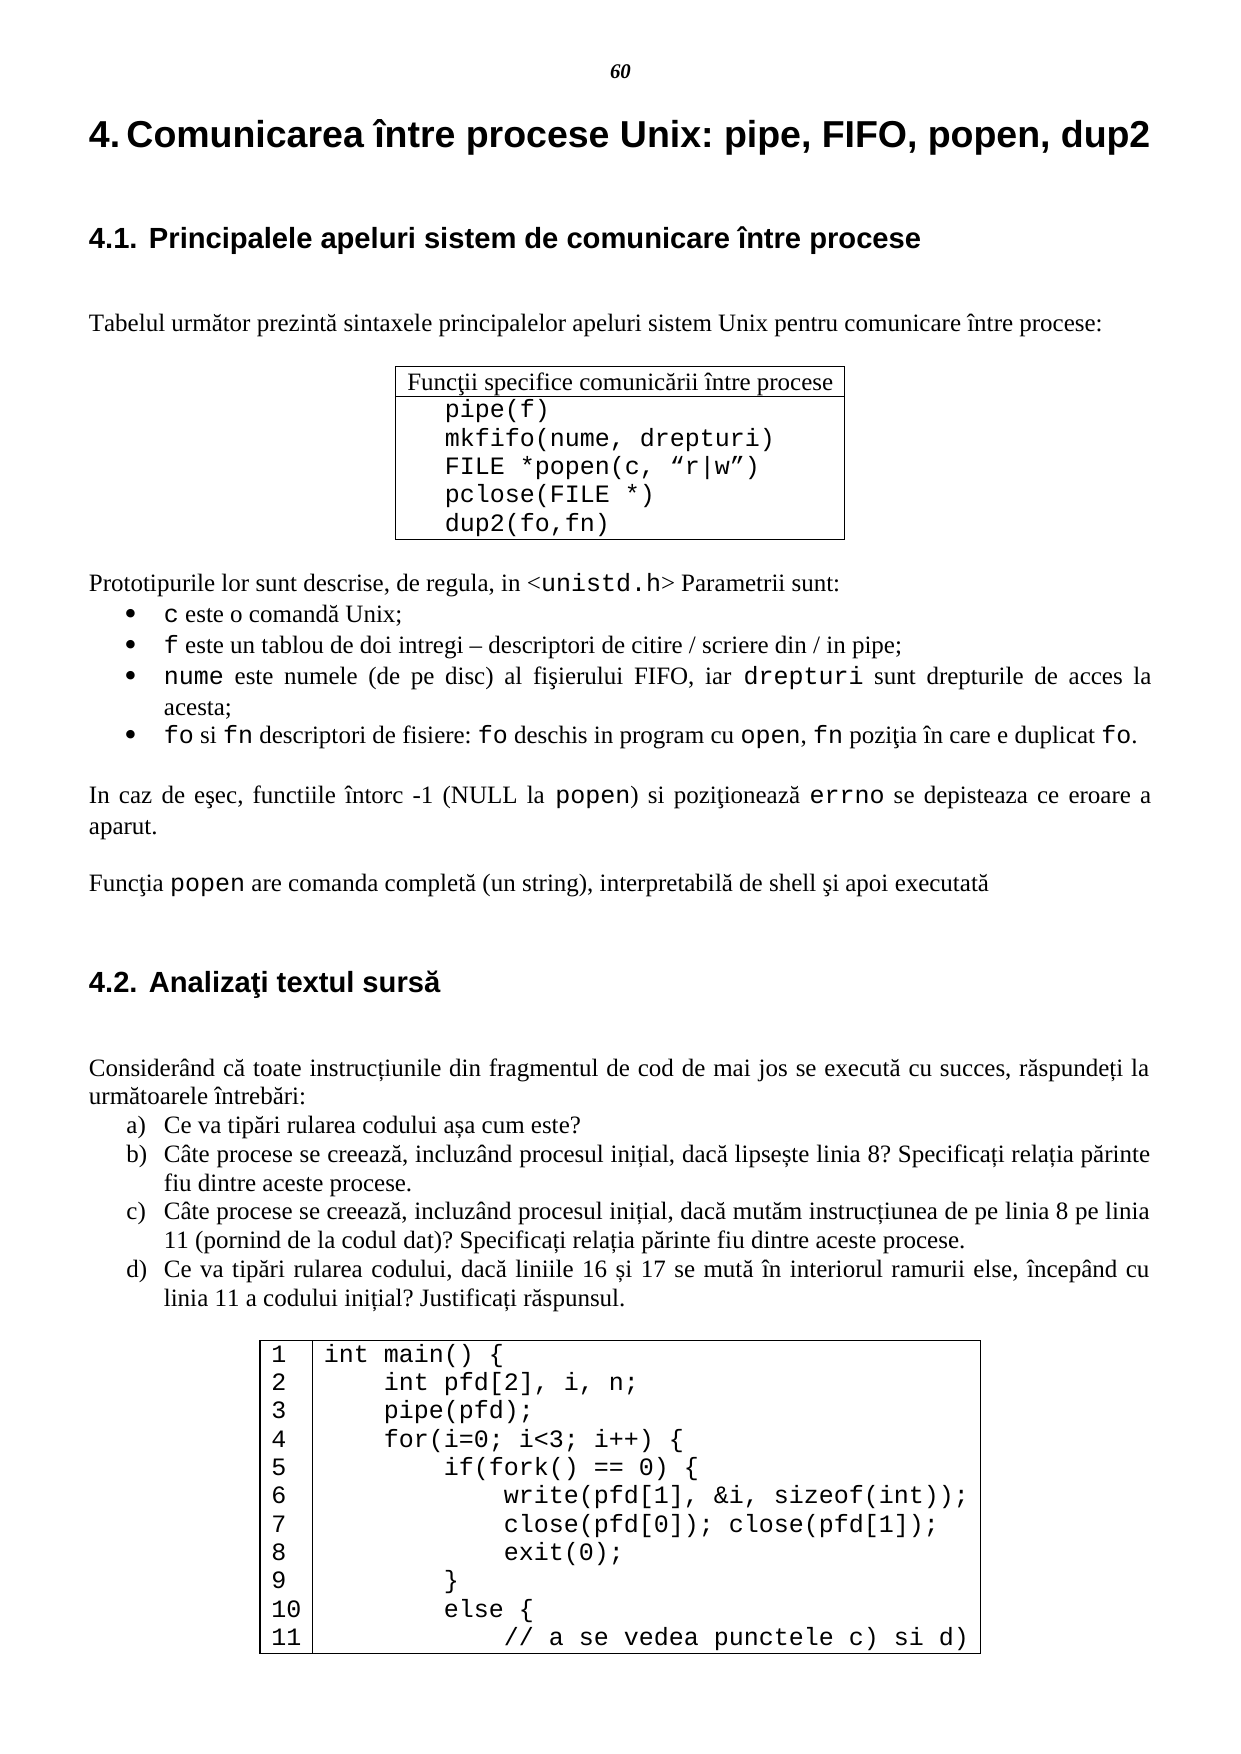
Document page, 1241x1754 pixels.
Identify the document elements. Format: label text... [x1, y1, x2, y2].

text Funcţia popen are comanda completă (un string), interpretabilă de shell şi apoi executată [89, 868, 1152, 899]
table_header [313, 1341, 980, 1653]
list Ce va tipări rularea codului, dacă liniile 16 și 17 se mută în interiorul ramurii else, începând cu linia 11 a codului inițial? Justificați răspunsul. [126, 1254, 1152, 1311]
text In caz de eşec, functiile întorc -1 (NULL la popen) si poziţionează errno se depisteaza ce eroare a aparut. [89, 780, 1152, 839]
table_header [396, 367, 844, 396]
subtitle Analizaţi textul sursă [89, 965, 1152, 999]
list fo si fn descriptori de fisiere: fo deschis in program cu open, fn poziţia în care e duplicat fo. [126, 720, 1152, 751]
list Câte procese se creează, incluzând procesul inițial, dacă mutăm instrucțiunea de pe linia 8 pe linia 11 (pornind de la codul dat)? Specificați relația părinte fiu dintre aceste procese. [126, 1196, 1152, 1254]
text Considerând că toate instrucțiunile din fragmentul de cod de mai jos se execută cu succes, răspundeți la următoarele întrebări: [89, 1053, 1152, 1110]
text Tabelul următor prezintă sintaxele principalelor apeluri sistem Unix pentru comunicare între procese: [89, 308, 1152, 337]
list f este un tablou de doi intregi – descriptori de citire / scriere din / in pipe; [126, 630, 1152, 661]
subtitle Principalele apeluri sistem de comunicare între procese [89, 221, 1152, 255]
list nume este numele (de pe disc) al fişierului FIFO, iar drepturi sunt drepturile de acces la acesta; [126, 661, 1152, 720]
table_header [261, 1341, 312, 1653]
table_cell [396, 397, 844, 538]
list Câte procese se creează, incluzând procesul inițial, dacă lipsește linia 8? Specificați relația părinte fiu dintre aceste procese. [126, 1139, 1152, 1196]
list c este o comandă Unix; [126, 599, 1152, 630]
subtitle Comunicarea între procese Unix: pipe, FIFO, popen, dup2 [89, 112, 1152, 155]
text Prototipurile lor sunt descrise, de regula, in <unistd.h> Parametrii sunt: [89, 568, 1152, 599]
list Ce va tipări rularea codului așa cum este? [126, 1110, 1152, 1139]
